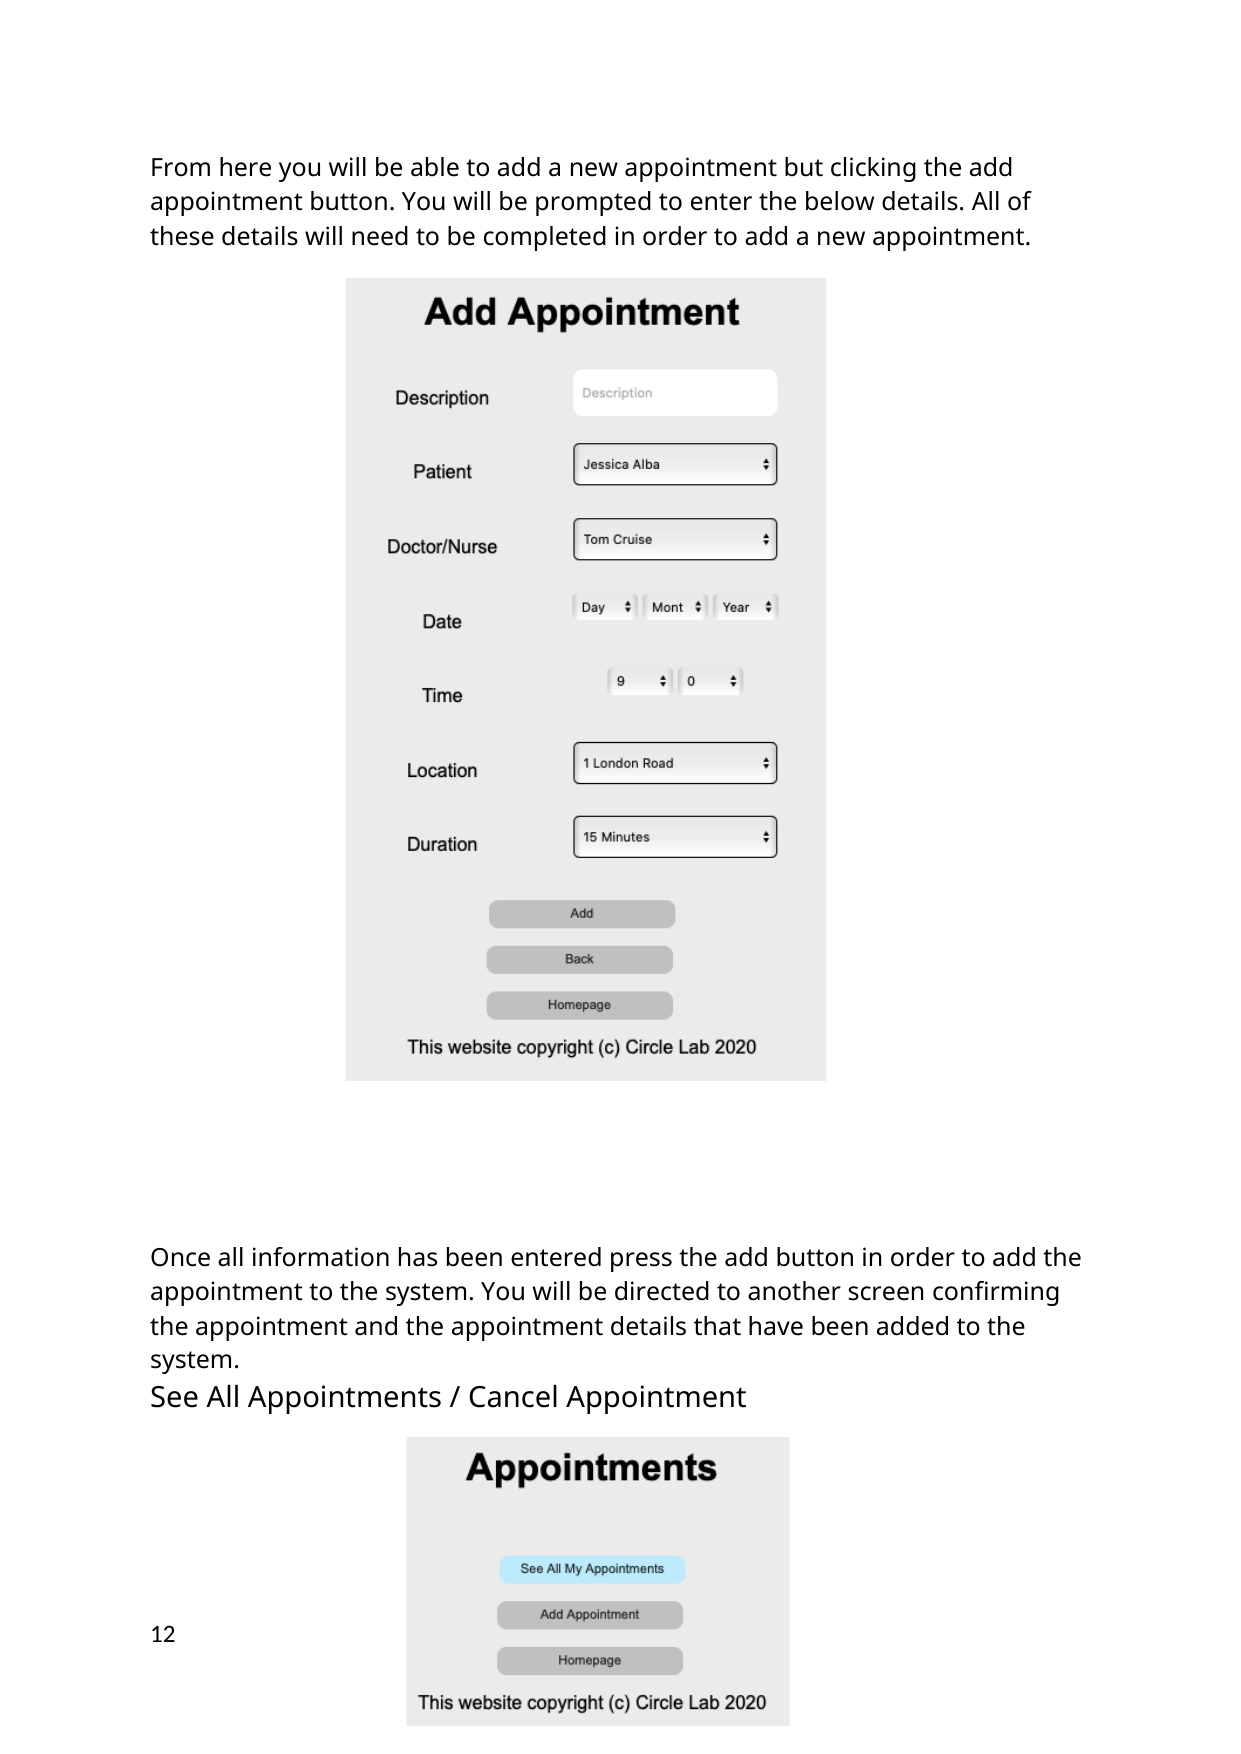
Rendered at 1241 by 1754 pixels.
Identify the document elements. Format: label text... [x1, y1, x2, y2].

text See All Appointments / Cancel Appointment [150, 1376, 1090, 1416]
text Once all information has been entered press the add button in order to add the appointment to the system. You will be directed to another screen confirming the appointment and the appointment details that have been added to the system. [150, 1240, 1090, 1376]
picture [406, 1437, 790, 1726]
text From here you will be able to add a new appointment but clicking the add appointment button. You will be prompted to enter the below details. All of these details will need to be completed in order to add a new appointment. [150, 150, 1090, 252]
picture [345, 278, 827, 1080]
